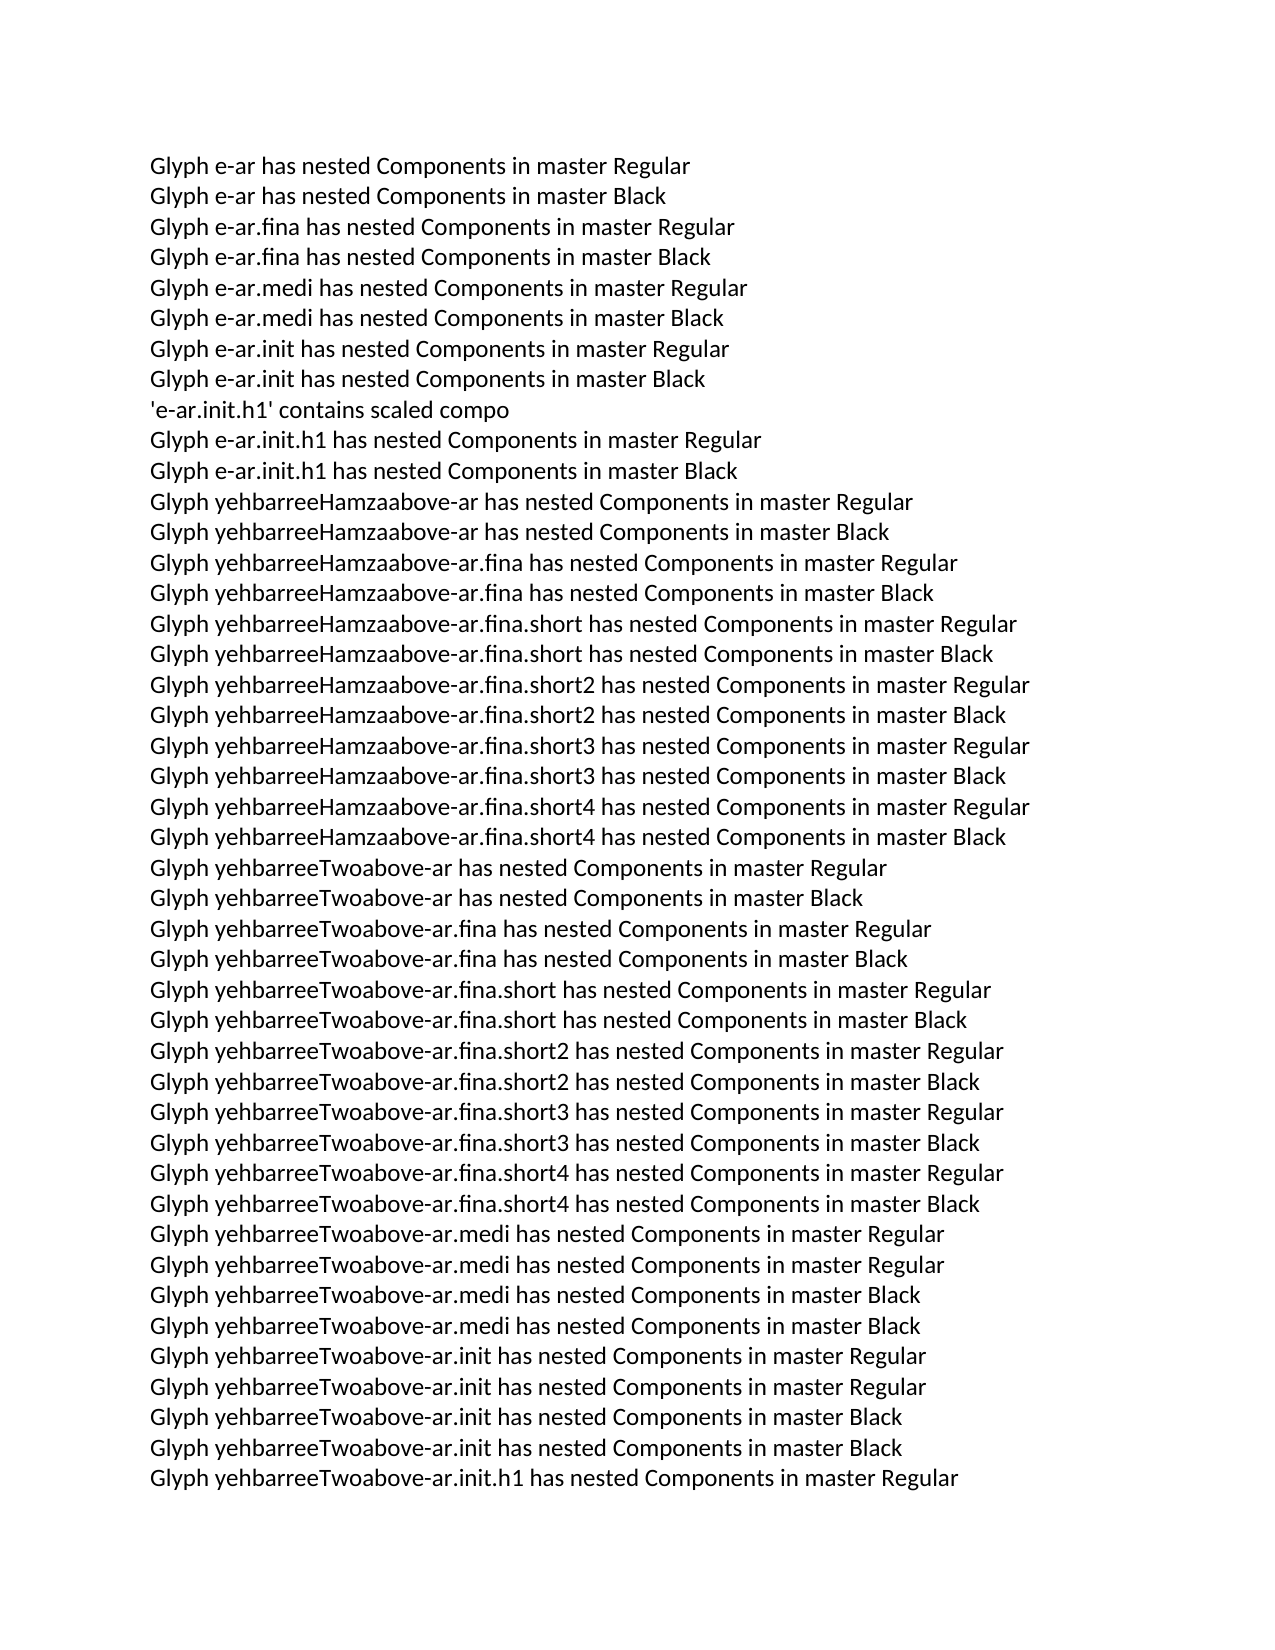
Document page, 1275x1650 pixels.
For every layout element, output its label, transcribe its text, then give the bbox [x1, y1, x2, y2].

text Glyph yehbarreeTwoabove-ar.fina has nested Components in master Regular [150, 913, 1125, 943]
text Glyph yehbarreeTwoabove-ar.fina.short4 has nested Components in master Regular [150, 1157, 1125, 1188]
text Glyph yehbarreeTwoabove-ar.fina.short2 has nested Components in master Black [150, 1066, 1125, 1096]
text Glyph yehbarreeTwoabove-ar has nested Components in master Black [150, 882, 1125, 913]
text Glyph yehbarreeHamzaabove-ar.fina has nested Components in master Black [150, 577, 1125, 608]
text Glyph yehbarreeHamzaabove-ar has nested Components in master Regular [150, 486, 1125, 516]
text Glyph yehbarreeTwoabove-ar.fina.short has nested Components in master Regular [150, 974, 1125, 1004]
text Glyph yehbarreeHamzaabove-ar has nested Components in master Black [150, 516, 1125, 547]
text Glyph yehbarreeTwoabove-ar.medi has nested Components in master Regular [150, 1249, 1125, 1279]
text Glyph yehbarreeTwoabove-ar.medi has nested Components in master Black [150, 1279, 1125, 1310]
text 'e-ar.init.h1' contains scaled compo [150, 394, 1125, 425]
text Glyph yehbarreeTwoabove-ar.fina.short2 has nested Components in master Regular [150, 1035, 1125, 1066]
text Glyph yehbarreeTwoabove-ar.medi has nested Components in master Regular [150, 1218, 1125, 1249]
text Glyph yehbarreeTwoabove-ar.init has nested Components in master Black [150, 1401, 1125, 1432]
text Glyph e-ar.fina has nested Components in master Regular [150, 211, 1125, 242]
text Glyph yehbarreeTwoabove-ar.fina.short4 has nested Components in master Black [150, 1188, 1125, 1218]
text Glyph yehbarreeHamzaabove-ar.fina.short has nested Components in master Black [150, 638, 1125, 669]
text Glyph e-ar.init has nested Components in master Regular [150, 333, 1125, 364]
text Glyph e-ar.fina has nested Components in master Black [150, 242, 1125, 272]
text Glyph yehbarreeTwoabove-ar.fina.short has nested Components in master Black [150, 1004, 1125, 1035]
text Glyph e-ar.init has nested Components in master Black [150, 364, 1125, 394]
text Glyph yehbarreeHamzaabove-ar.fina has nested Components in master Regular [150, 547, 1125, 577]
text Glyph yehbarreeTwoabove-ar.fina.short3 has nested Components in master Regular [150, 1096, 1125, 1127]
text Glyph yehbarreeTwoabove-ar has nested Components in master Regular [150, 852, 1125, 882]
text Glyph yehbarreeHamzaabove-ar.fina.short2 has nested Components in master Black [150, 699, 1125, 730]
text Glyph yehbarreeTwoabove-ar.fina has nested Components in master Black [150, 943, 1125, 974]
text Glyph e-ar.medi has nested Components in master Black [150, 303, 1125, 333]
text Glyph yehbarreeHamzaabove-ar.fina.short has nested Components in master Regular [150, 608, 1125, 638]
text Glyph yehbarreeHamzaabove-ar.fina.short4 has nested Components in master Regular [150, 791, 1125, 821]
text Glyph yehbarreeHamzaabove-ar.fina.short2 has nested Components in master Regular [150, 669, 1125, 699]
text Glyph e-ar has nested Components in master Black [150, 181, 1125, 211]
text Glyph e-ar has nested Components in master Regular [150, 150, 1125, 181]
text Glyph yehbarreeHamzaabove-ar.fina.short4 has nested Components in master Black [150, 821, 1125, 852]
text Glyph e-ar.init.h1 has nested Components in master Regular [150, 425, 1125, 455]
text Glyph e-ar.init.h1 has nested Components in master Black [150, 455, 1125, 486]
text Glyph yehbarreeTwoabove-ar.init has nested Components in master Regular [150, 1340, 1125, 1371]
text Glyph yehbarreeTwoabove-ar.init has nested Components in master Regular [150, 1371, 1125, 1401]
text Glyph yehbarreeTwoabove-ar.medi has nested Components in master Black [150, 1310, 1125, 1340]
text Glyph yehbarreeTwoabove-ar.init has nested Components in master Black [150, 1432, 1125, 1462]
text Glyph yehbarreeHamzaabove-ar.fina.short3 has nested Components in master Regular [150, 730, 1125, 760]
text Glyph yehbarreeHamzaabove-ar.fina.short3 has nested Components in master Black [150, 760, 1125, 791]
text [150, 1462, 1125, 1493]
text Glyph yehbarreeTwoabove-ar.fina.short3 has nested Components in master Black [150, 1127, 1125, 1157]
text Glyph e-ar.medi has nested Components in master Regular [150, 272, 1125, 303]
